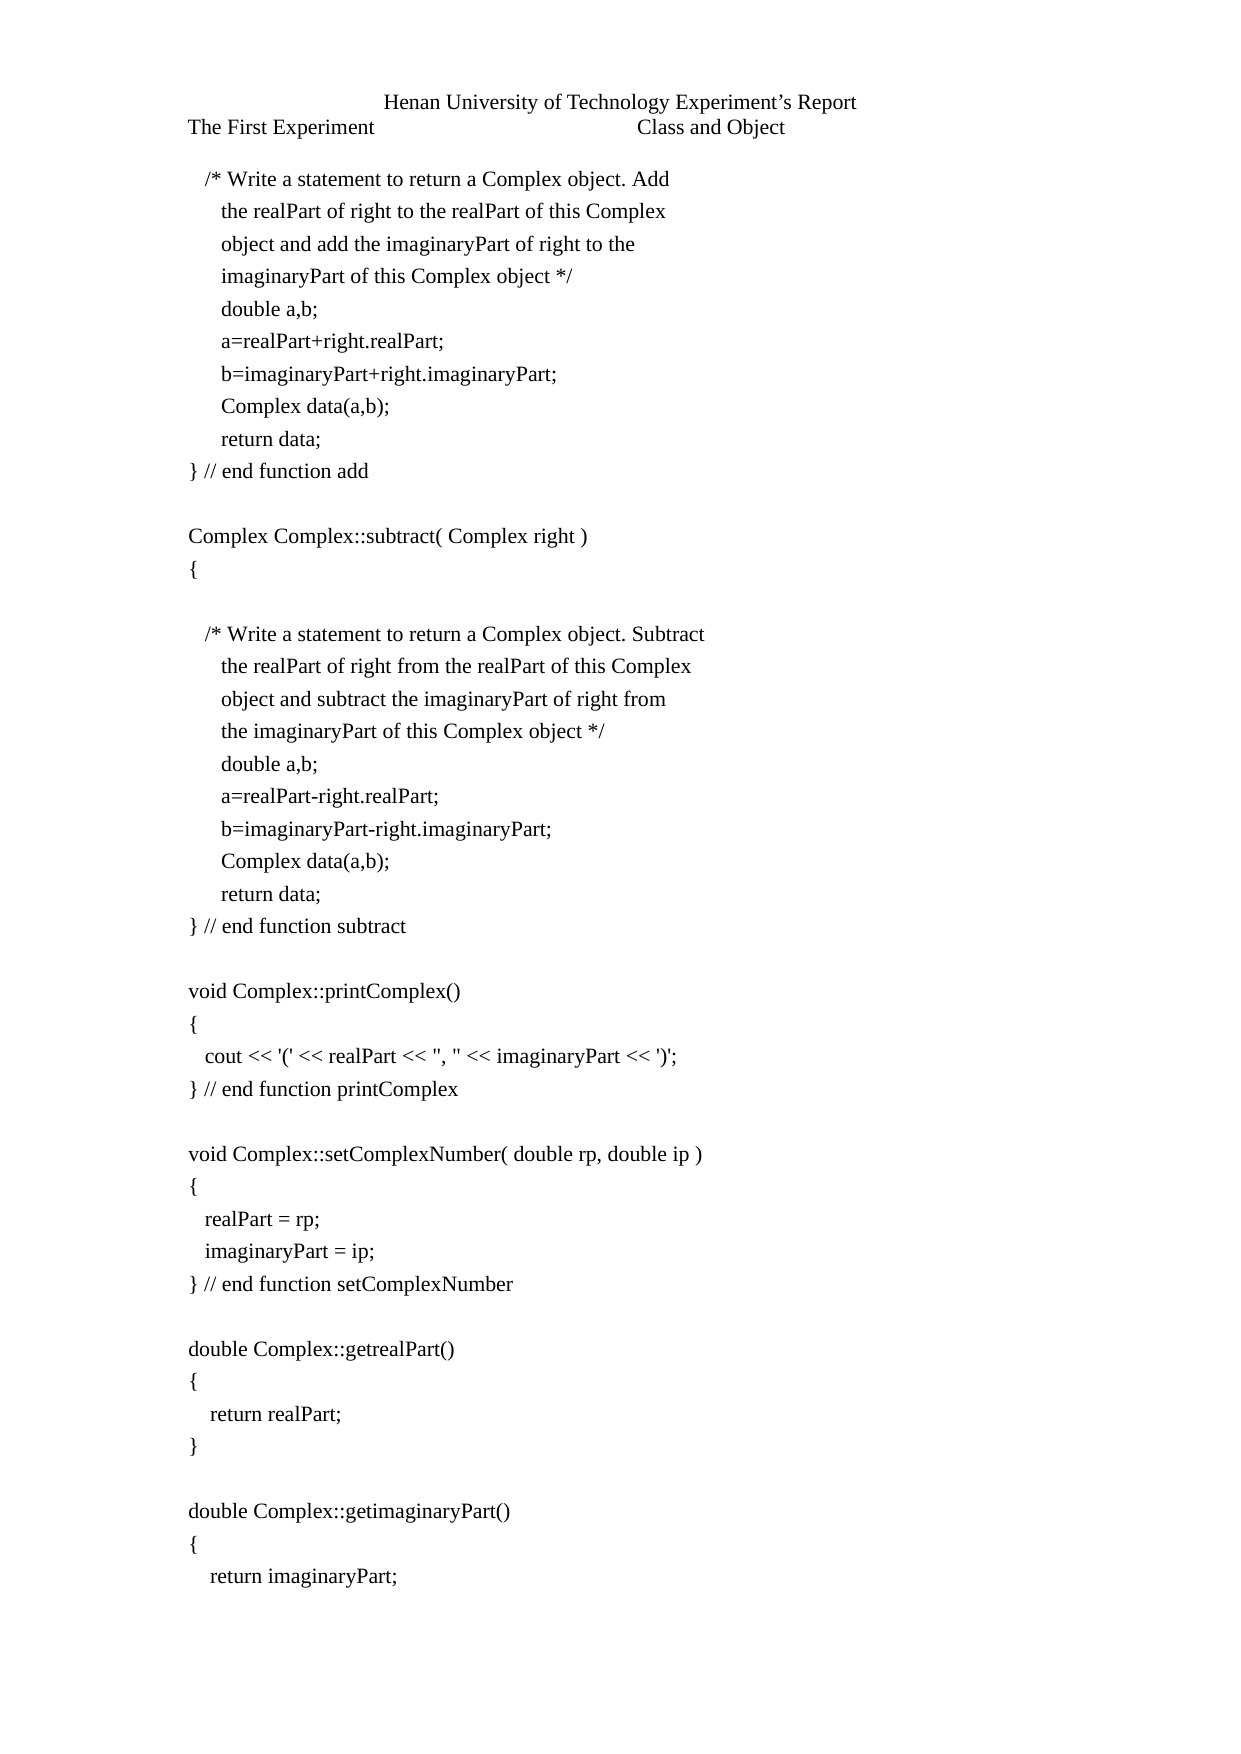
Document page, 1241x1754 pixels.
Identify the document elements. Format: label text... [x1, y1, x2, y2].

text return realPart; [188, 1397, 1053, 1429]
text realPart = rp; [188, 1202, 1053, 1234]
text } // end function printComplex [188, 1072, 1053, 1104]
text Complex data(a,b); [188, 389, 1053, 422]
text { [188, 1527, 1053, 1559]
text void Complex::printComplex() [188, 974, 1053, 1007]
text a=realPart+right.realPart; [188, 324, 1053, 357]
text double a,b; [188, 292, 1053, 324]
text void Complex::setComplexNumber( double rp, double ip ) [188, 1137, 1053, 1169]
text /* Write a statement to return a Complex object. Add [188, 162, 1053, 194]
text return data; [188, 877, 1053, 909]
text } [188, 1429, 1053, 1462]
text { [188, 552, 1053, 584]
text the realPart of right from the realPart of this Complex [188, 649, 1053, 682]
text the imaginaryPart of this Complex object */ [188, 714, 1053, 747]
text { [188, 1169, 1053, 1202]
text a=realPart-right.realPart; [188, 779, 1053, 812]
text object and subtract the imaginaryPart of right from [188, 682, 1053, 714]
text Complex data(a,b); [188, 844, 1053, 877]
text { [188, 1364, 1053, 1397]
text Complex Complex::subtract( Complex right ) [188, 519, 1053, 552]
text double Complex::getrealPart() [188, 1332, 1053, 1364]
text double Complex::getimaginaryPart() [188, 1494, 1053, 1527]
text b=imaginaryPart+right.imaginaryPart; [188, 357, 1053, 389]
text } // end function setComplexNumber [188, 1267, 1053, 1299]
text b=imaginaryPart-right.imaginaryPart; [188, 812, 1053, 844]
text the realPart of right to the realPart of this Complex [188, 194, 1053, 227]
text /* Write a statement to return a Complex object. Subtract [188, 617, 1053, 649]
text double a,b; [188, 747, 1053, 779]
text imaginaryPart of this Complex object */ [188, 259, 1053, 292]
text { [188, 1007, 1053, 1039]
text return imaginaryPart; [188, 1559, 1053, 1592]
text cout << '(' << realPart << ", " << imaginaryPart << ')'; [188, 1039, 1053, 1072]
text return data; [188, 422, 1053, 454]
text object and add the imaginaryPart of right to the [188, 227, 1053, 259]
text imaginaryPart = ip; [188, 1234, 1053, 1267]
text } // end function subtract [188, 909, 1053, 942]
text } // end function add [188, 454, 1053, 487]
